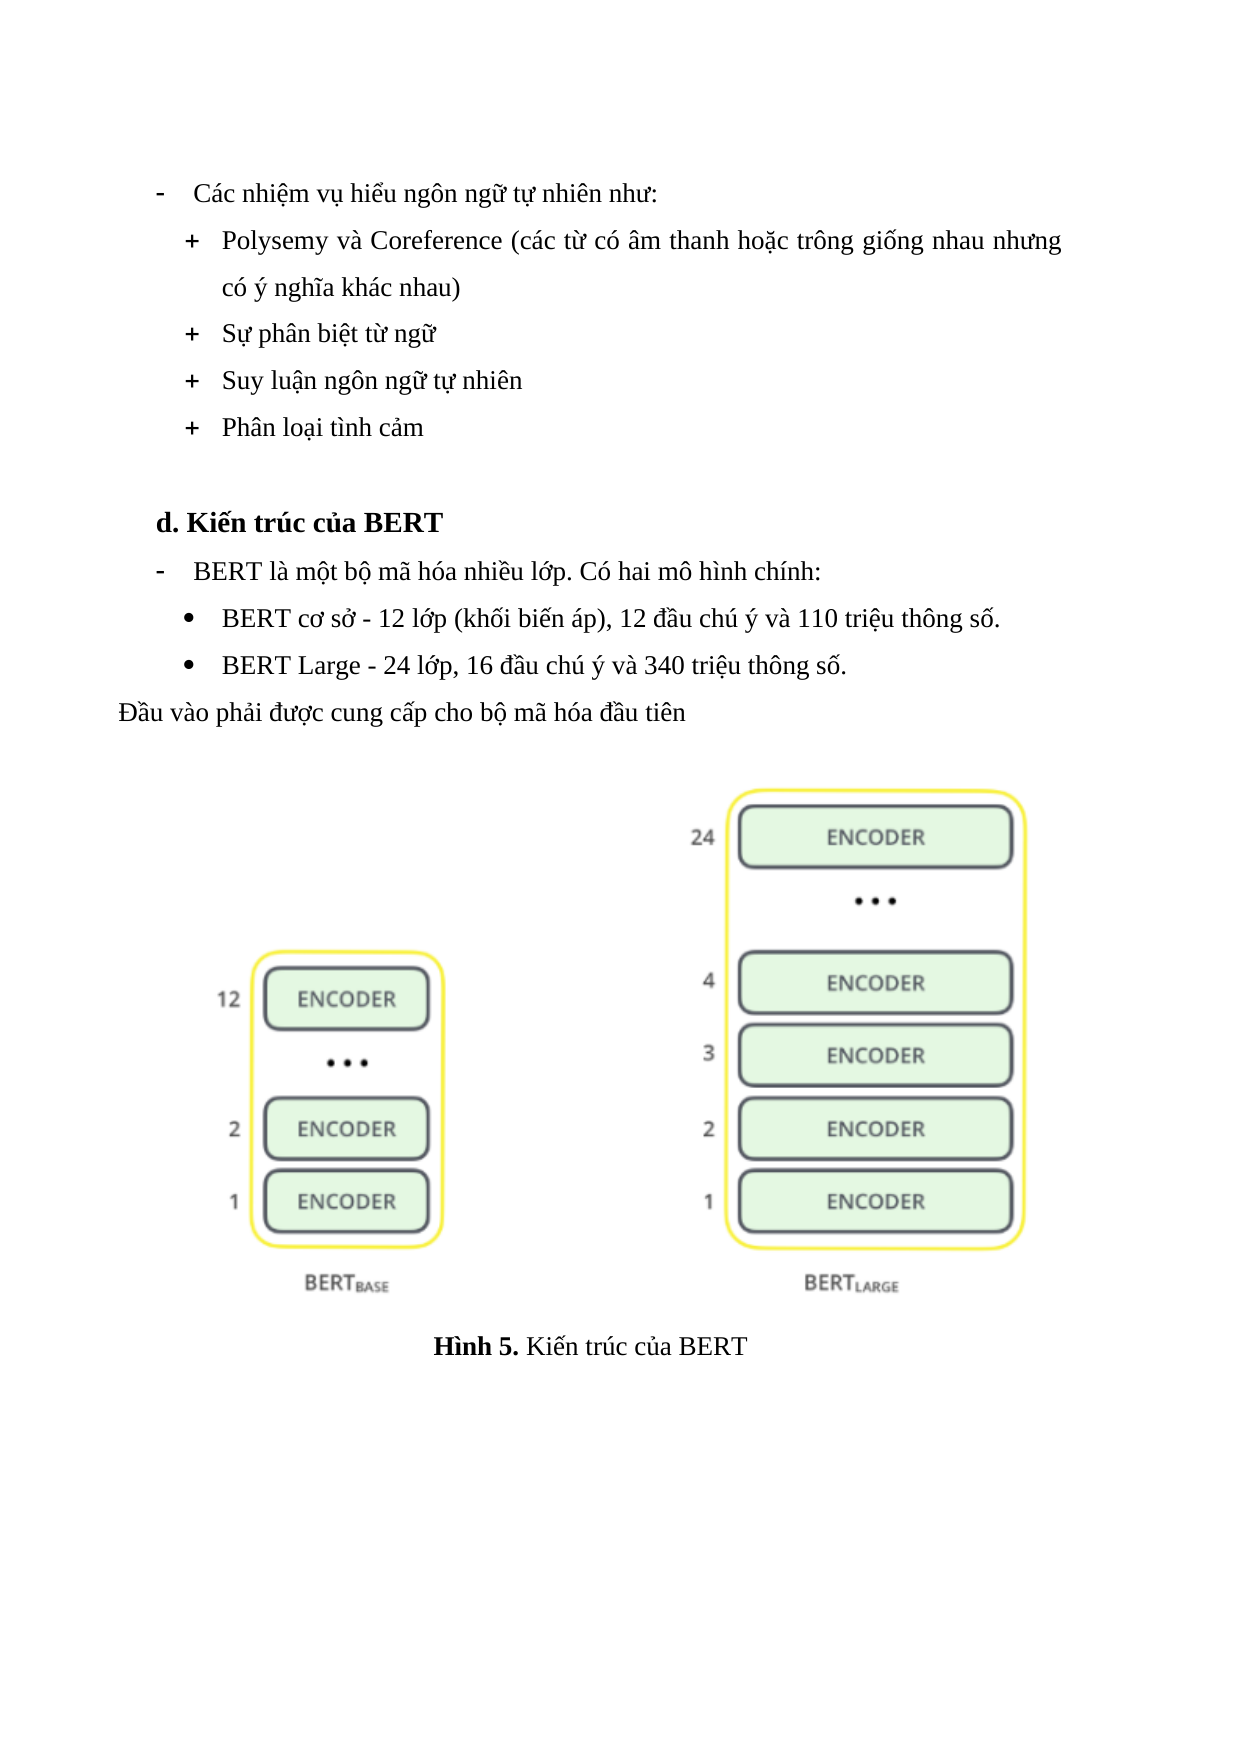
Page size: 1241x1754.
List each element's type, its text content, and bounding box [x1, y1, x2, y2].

list Các nhiệm vụ hiểu ngôn ngữ tự nhiên như: [156, 177, 1063, 208]
list Phân loại tình cảm [184, 411, 1063, 443]
list Polysemy và Coreference (các từ có âm thanh hoặc trông giống nhau nhưng có ý nghĩa khác nhau) [184, 224, 1063, 302]
list Hình 5. Kiến trúc của BERT [118, 1330, 1063, 1361]
list Đầu vào phải được cung cấp cho bộ mã hóa đầu tiên [118, 696, 1063, 727]
list Suy luận ngôn ngữ tự nhiên [184, 364, 1063, 396]
list BERT Large - 24 lớp, 16 đầu chú ý và 340 triệu thông số. [184, 649, 1063, 680]
list BERT là một bộ mã hóa nhiều lớp. Có hai mô hình chính: [156, 555, 1063, 586]
list Kiến trúc của BERT [156, 505, 1063, 538]
picture [130, 742, 1051, 1315]
list BERT cơ sở - 12 lớp (khối biến áp), 12 đầu chú ý và 110 triệu thông số. [184, 602, 1063, 633]
list Sự phân biệt từ ngữ [184, 318, 1063, 349]
